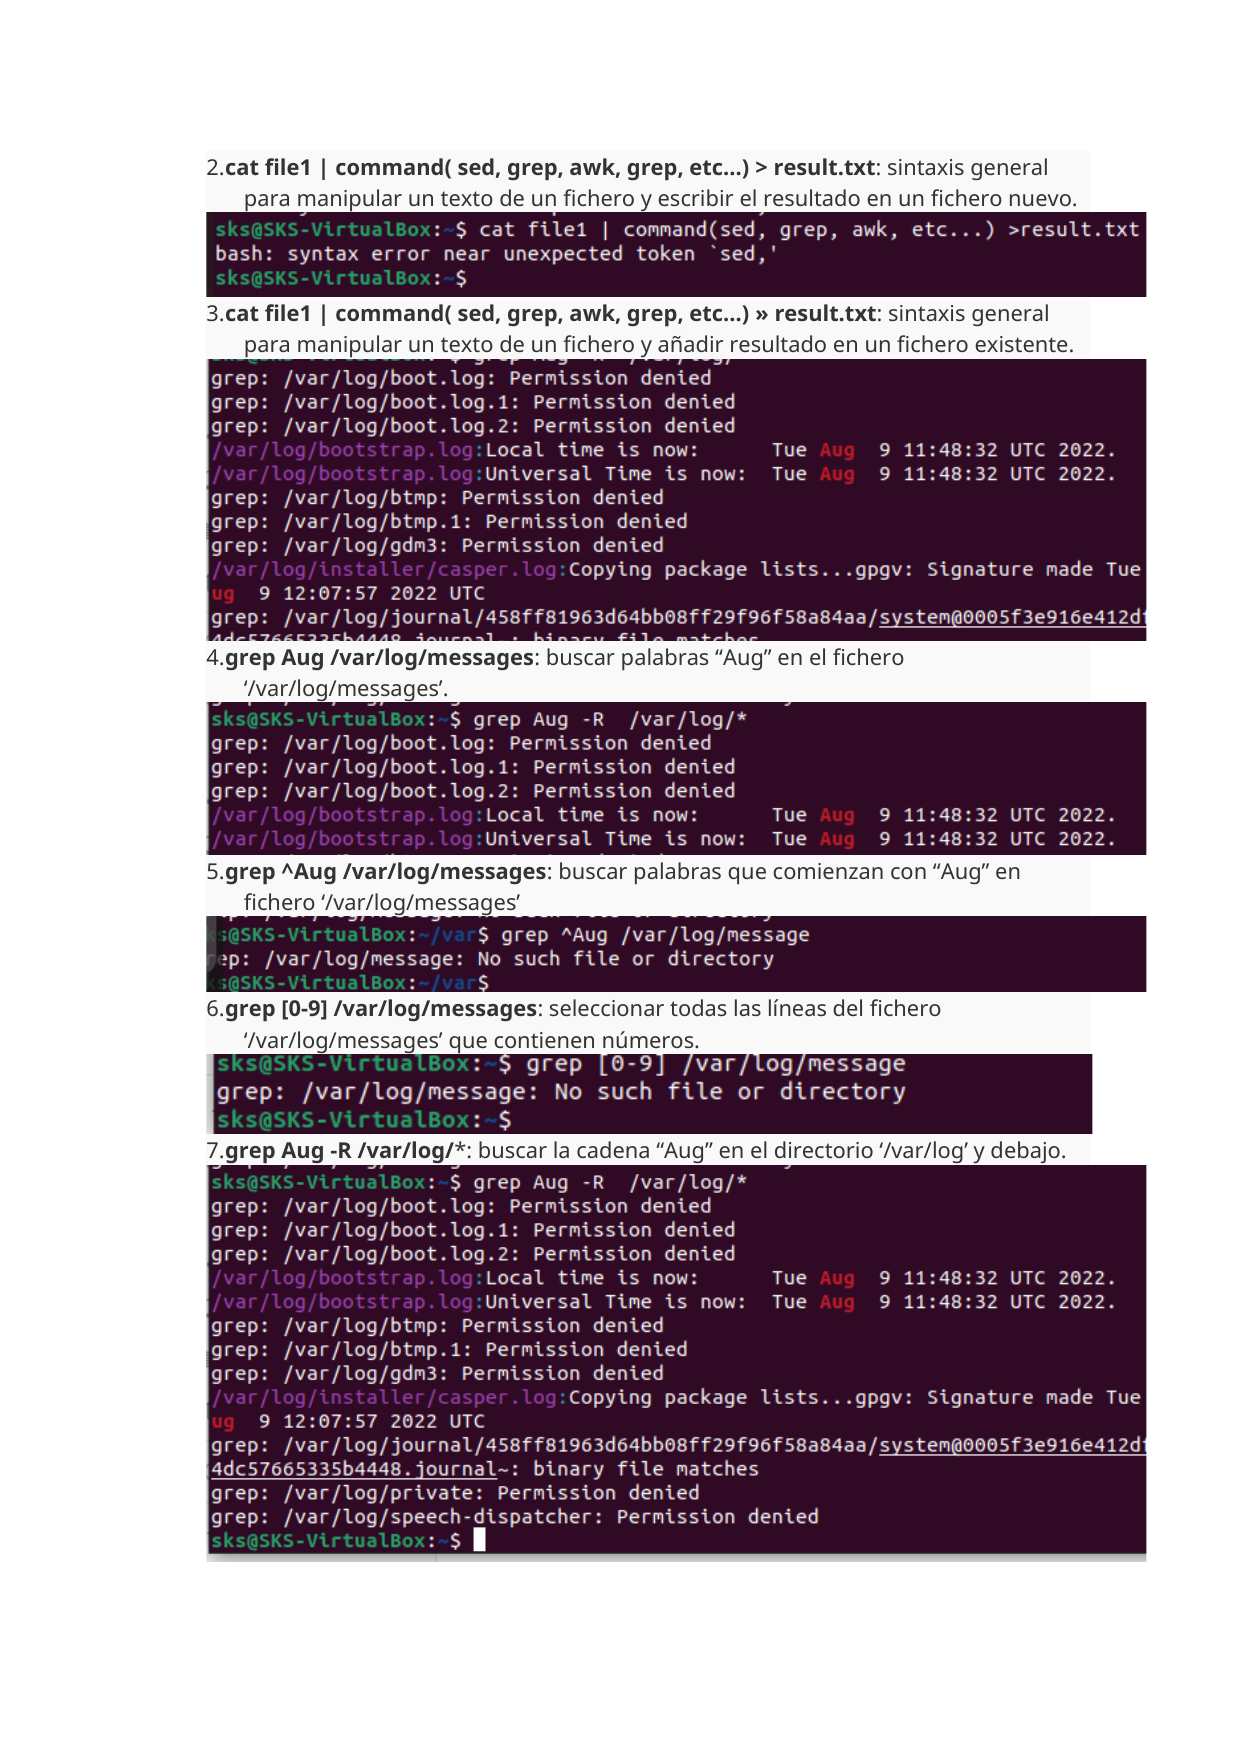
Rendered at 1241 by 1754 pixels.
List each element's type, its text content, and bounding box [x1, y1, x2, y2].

picture [206, 359, 1147, 641]
picture [206, 916, 1147, 992]
picture [206, 1165, 1147, 1562]
picture [206, 1054, 1093, 1134]
list cat file1 | command( sed, grep, awk, grep, etc…) » result.txt: sintaxis general para manipular un texto de un fichero y añadir resultado en un fichero existente. [206, 297, 1090, 359]
list grep Aug -R /var/log/*: buscar la cadena “Aug” en el directorio ‘/var/log’ y debajo. [206, 1134, 1090, 1165]
picture [206, 702, 1147, 855]
list cat file1 | command( sed, grep, awk, grep, etc…) > result.txt: sintaxis general para manipular un texto de un fichero y escribir el resultado en un fichero nuevo. [206, 150, 1090, 212]
list grep [0-9] /var/log/messages: seleccionar todas las líneas del fichero ‘/var/log/messages’ que contienen números. [206, 992, 1090, 1054]
list grep Aug /var/log/messages: buscar palabras “Aug” en el fichero ‘/var/log/messages’. [206, 641, 1090, 702]
picture [206, 212, 1147, 297]
list grep ^Aug /var/log/messages: buscar palabras que comienzan con “Aug” en fichero ‘/var/log/messages’ [206, 855, 1090, 916]
